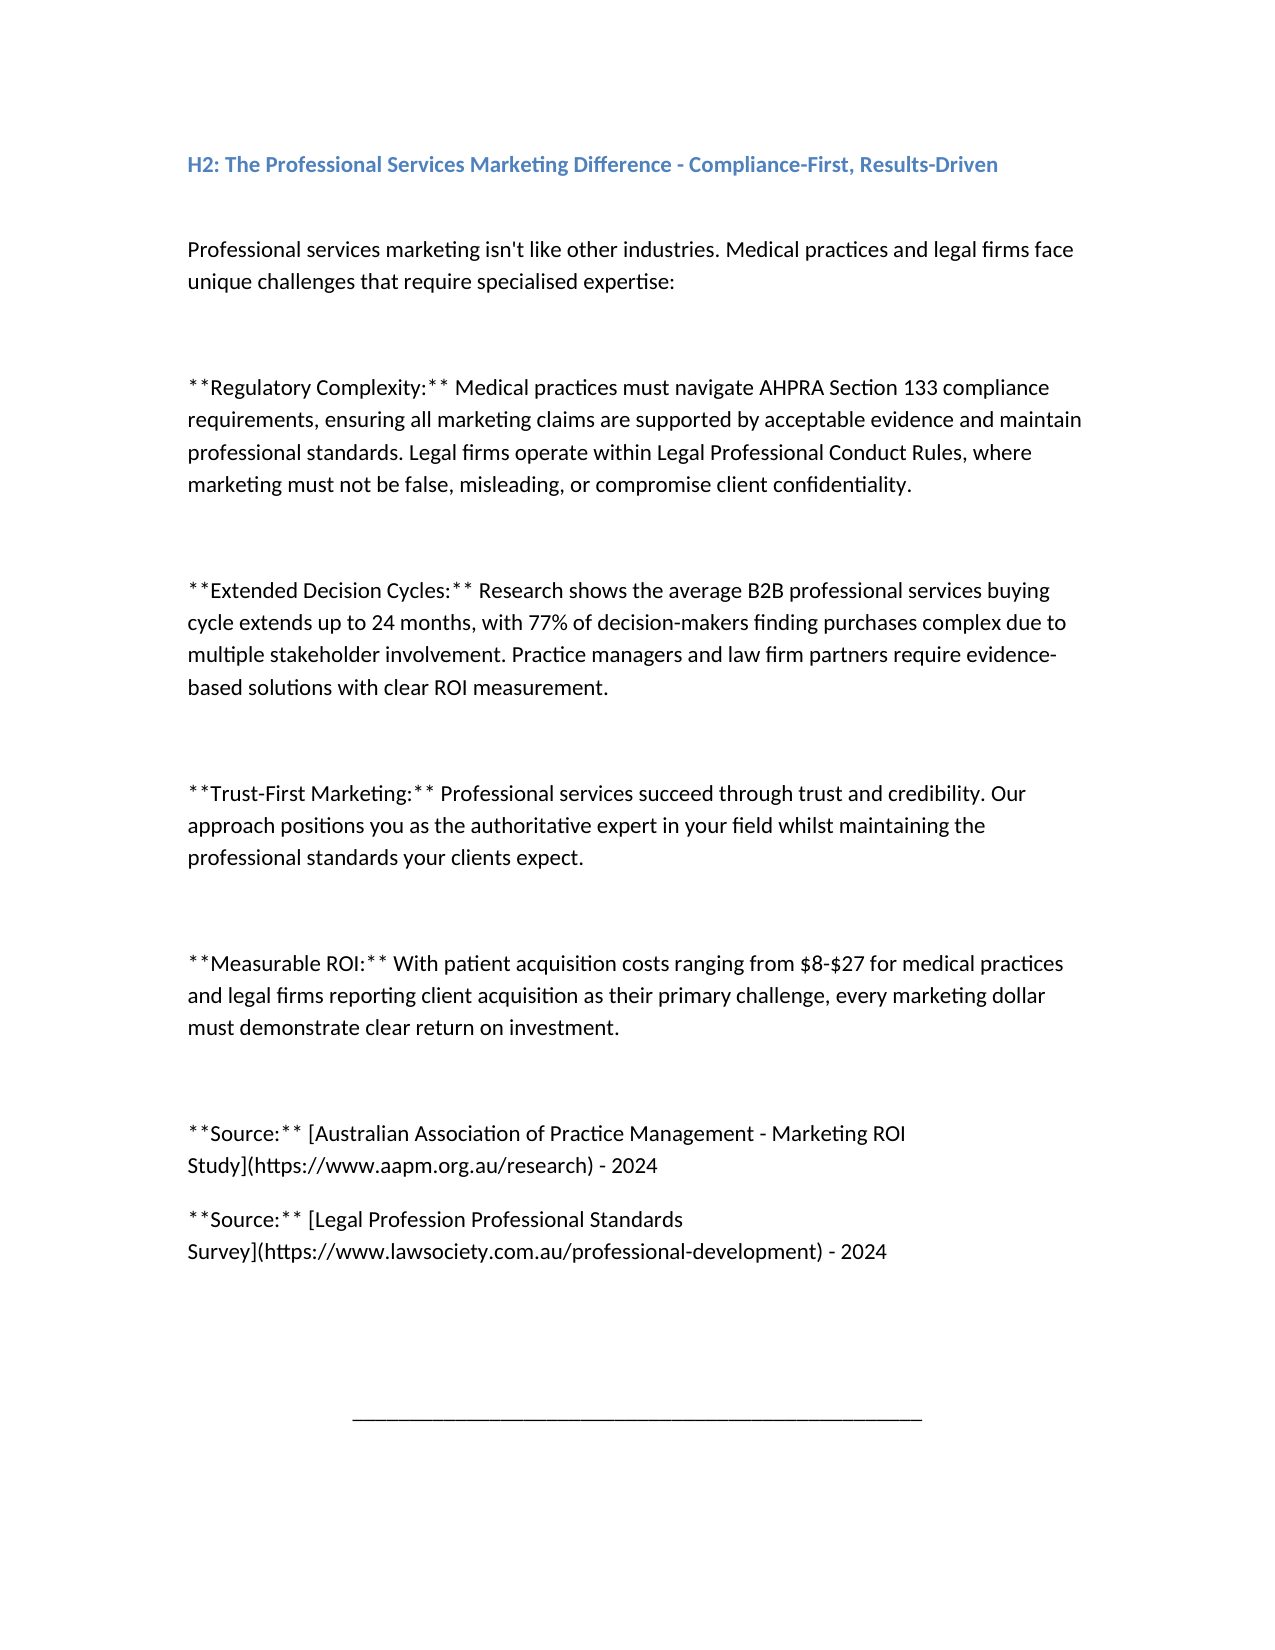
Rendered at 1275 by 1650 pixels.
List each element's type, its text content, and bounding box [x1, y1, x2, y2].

text **Trust-First Marketing:** Professional services succeed through trust and credibility. Our approach positions you as the authoritative expert in your field whilst maintaining the professional standards your clients expect. [187, 779, 1087, 871]
text **Extended Decision Cycles:** Research shows the average B2B professional services buying cycle extends up to 24 months, with 77% of decision-makers finding purchases complex due to multiple stakeholder involvement. Practice managers and law firm partners require evidence-based solutions with clear ROI measurement. [187, 576, 1087, 701]
text __________________________________________________ [187, 1396, 1087, 1424]
text **Source:** [Australian Association of Practice Management - Marketing ROI Study](https://www.aapm.org.au/research) - 2024 [187, 1119, 1087, 1180]
text **Regulatory Complexity:** Medical practices must navigate AHPRA Section 133 compliance requirements, ensuring all marketing claims are supported by acceptable evidence and maintain professional standards. Legal firms operate within Legal Professional Conduct Rules, where marketing must not be false, misleading, or compromise client confidentiality. [187, 373, 1087, 498]
text **Measurable ROI:** With patient acquisition costs ranging from $8-$27 for medical practices and legal firms reporting client acquisition as their primary challenge, every marketing dollar must demonstrate clear return on investment. [187, 949, 1087, 1041]
text Professional services marketing isn't like other industries. Medical practices and legal firms face unique challenges that require specialised expertise: [187, 235, 1087, 295]
text **Source:** [Legal Profession Professional Standards Survey](https://www.lawsociety.com.au/professional-development) - 2024 [187, 1205, 1087, 1265]
subtitle H2: The Professional Services Marketing Difference - Compliance-First, Results-Driven [187, 150, 1087, 178]
